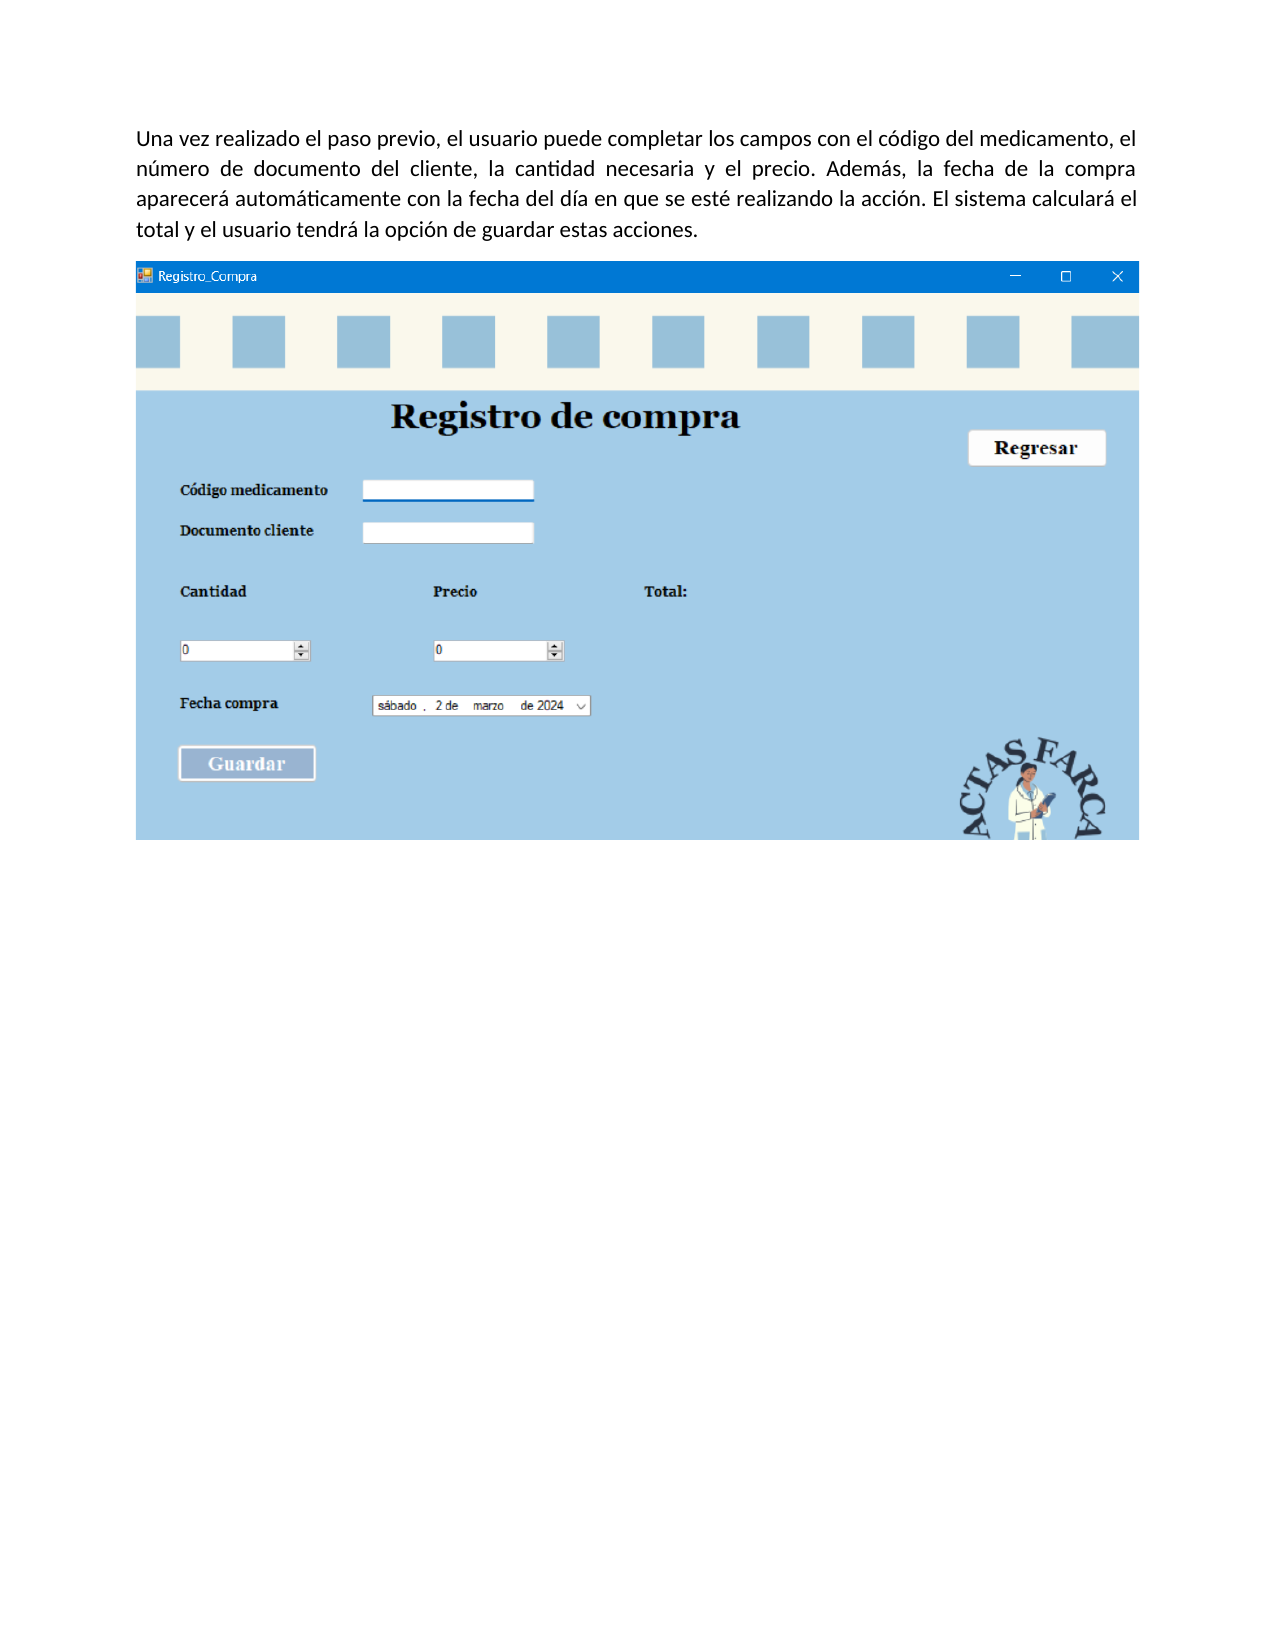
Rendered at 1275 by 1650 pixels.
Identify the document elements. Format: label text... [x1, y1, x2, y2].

text Una vez realizado el paso previo, el usuario puede completar los campos con el código del medicamento, el número de documento del cliente, la cantidad necesaria y el precio. Además, la fecha de la compra aparecerá automáticamente con la fecha del día en que se esté realizando la acción. El sistema calculará el total y el usuario tendrá la opción de guardar estas acciones. [136, 124, 1139, 243]
picture [135, 261, 1140, 840]
